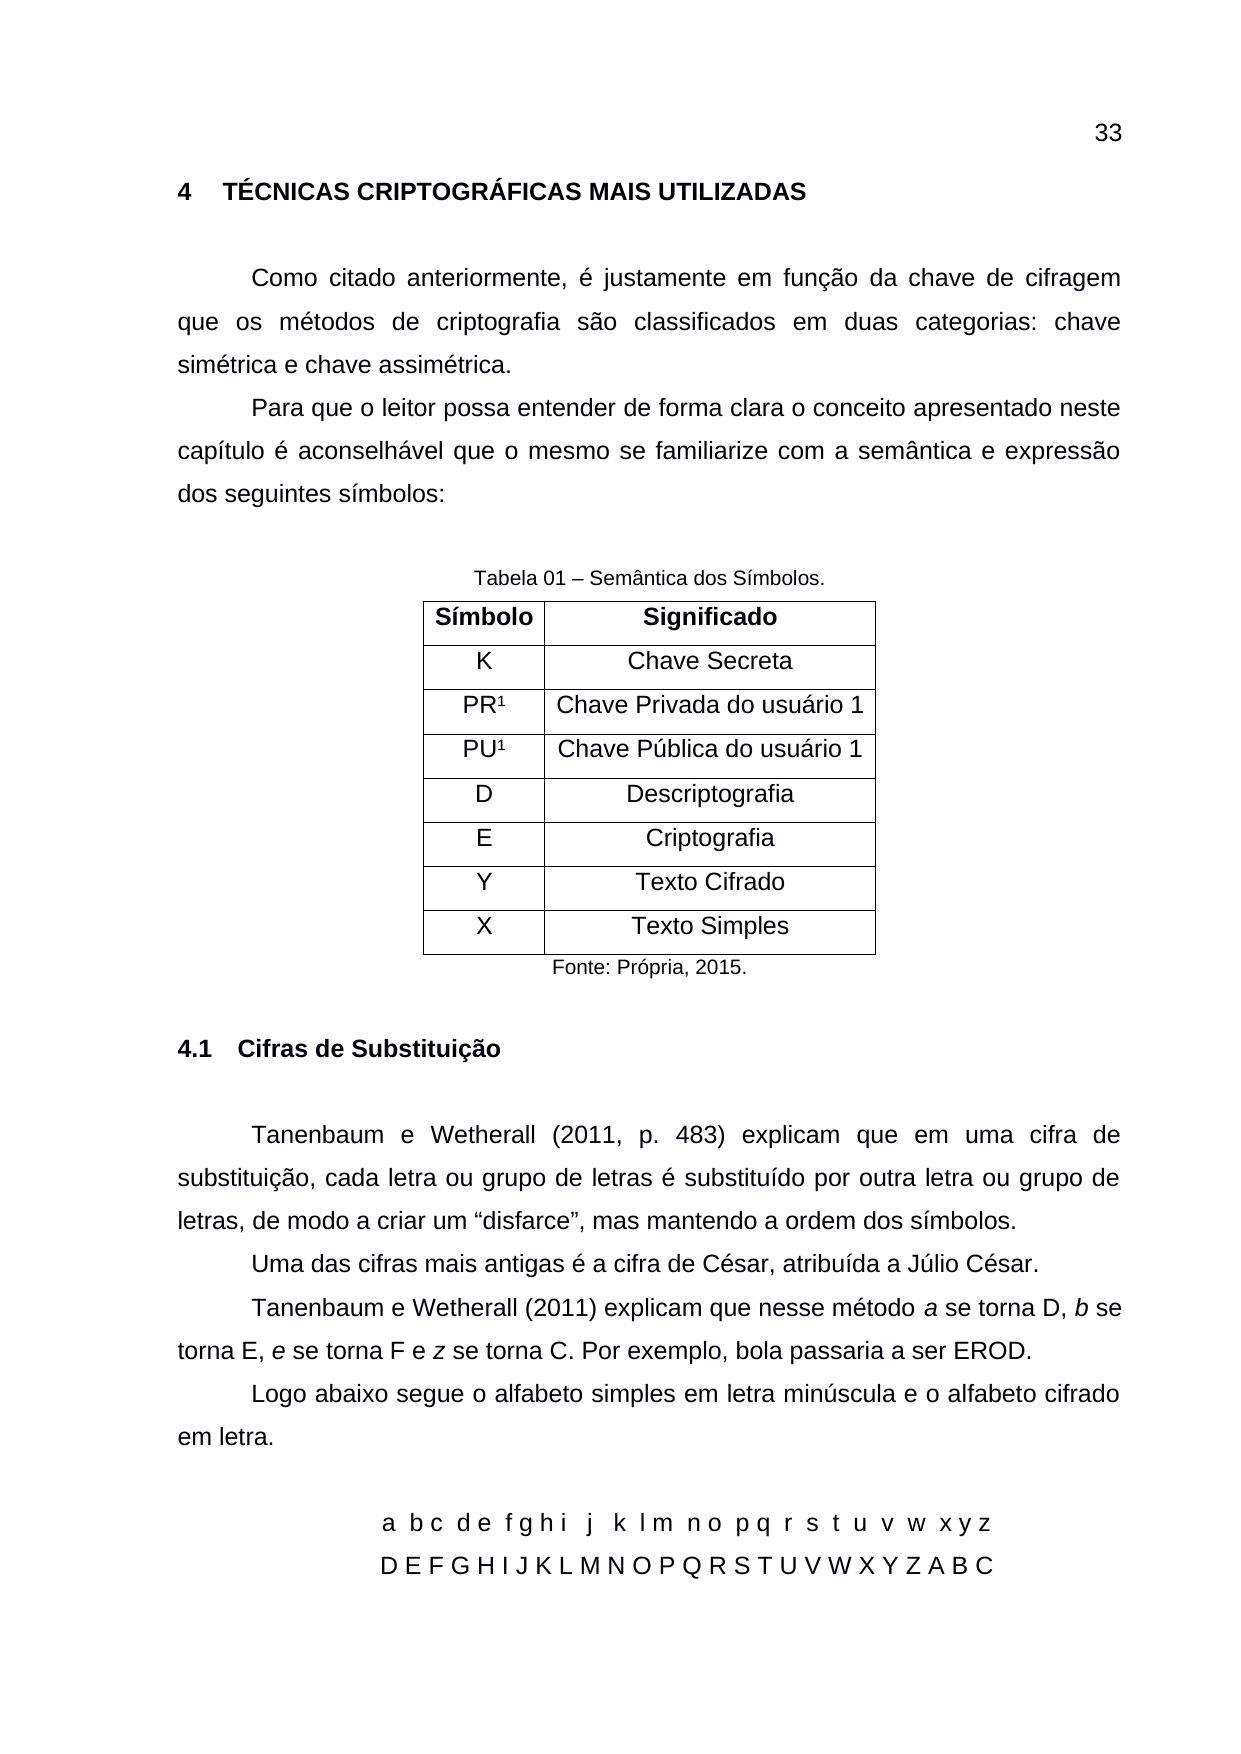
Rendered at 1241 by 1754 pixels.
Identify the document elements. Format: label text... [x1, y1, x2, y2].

table_cell X [424, 911, 544, 954]
table_cell PR¹ [424, 690, 544, 733]
table_cell Chave Secreta [545, 646, 875, 689]
table_cell Chave Pública do usuário 1 [545, 735, 875, 777]
table_header Símbolo [424, 602, 544, 645]
table_cell Texto Cifrado [545, 867, 875, 910]
text Uma das cifras mais antigas é a cifra de César, atribuída a Júlio César. [177, 1249, 1122, 1278]
text Tanenbaum e Wetherall (2011, p. 483) explicam que em uma cifra de substituição, cada letra ou grupo de letras é substituído por outra letra ou grupo de letras, de modo a criar um “disfarce”, mas mantendo a ordem dos símbolos. [177, 1120, 1122, 1235]
table_header Significado [545, 602, 875, 645]
table_cell Chave Privada do usuário 1 [545, 690, 875, 733]
table_cell PU¹ [424, 735, 544, 777]
text Para que o leitor possa entender de forma clara o conceito apresentado neste capítulo é aconselhável que o mesmo se familiarize com a semântica e expressão dos seguintes símbolos: [177, 393, 1122, 508]
table_cell Descriptografia [545, 779, 875, 822]
text Como citado anteriormente, é justamente em função da chave de cifragem que os métodos de criptografia são classificados em duas categorias: chave simétrica e chave assimétrica. [177, 263, 1122, 378]
text Logo abaixo segue o alfabeto simples em letra minúscula e o alfabeto cifrado em letra. [177, 1379, 1122, 1451]
text D E F G H I J K L M N O P Q R S T U V W X Y Z A B C [177, 1551, 1122, 1580]
table_cell K [424, 646, 544, 689]
table_cell E [424, 823, 544, 866]
text Tanenbaum e Wetherall (2011) explicam que nesse método a se torna D, b se torna E, e se torna F e z se torna C. Por exemplo, bola passaria a ser EROD. [177, 1293, 1122, 1364]
table_cell Criptografia [545, 823, 875, 866]
table_cell Y [424, 867, 544, 910]
table_cell Texto Simples [545, 911, 875, 954]
text Tabela 01 – Semântica dos Símbolos. [177, 565, 1122, 589]
text Fonte: Própria, 2015. [177, 955, 1122, 979]
subtitle TÉCNICAS CRIPTOGRÁFICAS MAIS UTILIZADAS [177, 177, 1122, 206]
table_cell D [424, 779, 544, 822]
subtitle Cifras de Substituição [177, 1034, 1122, 1063]
text a b c d e f g h i j k l m n o p q r s t u v w x y z [177, 1508, 1122, 1537]
